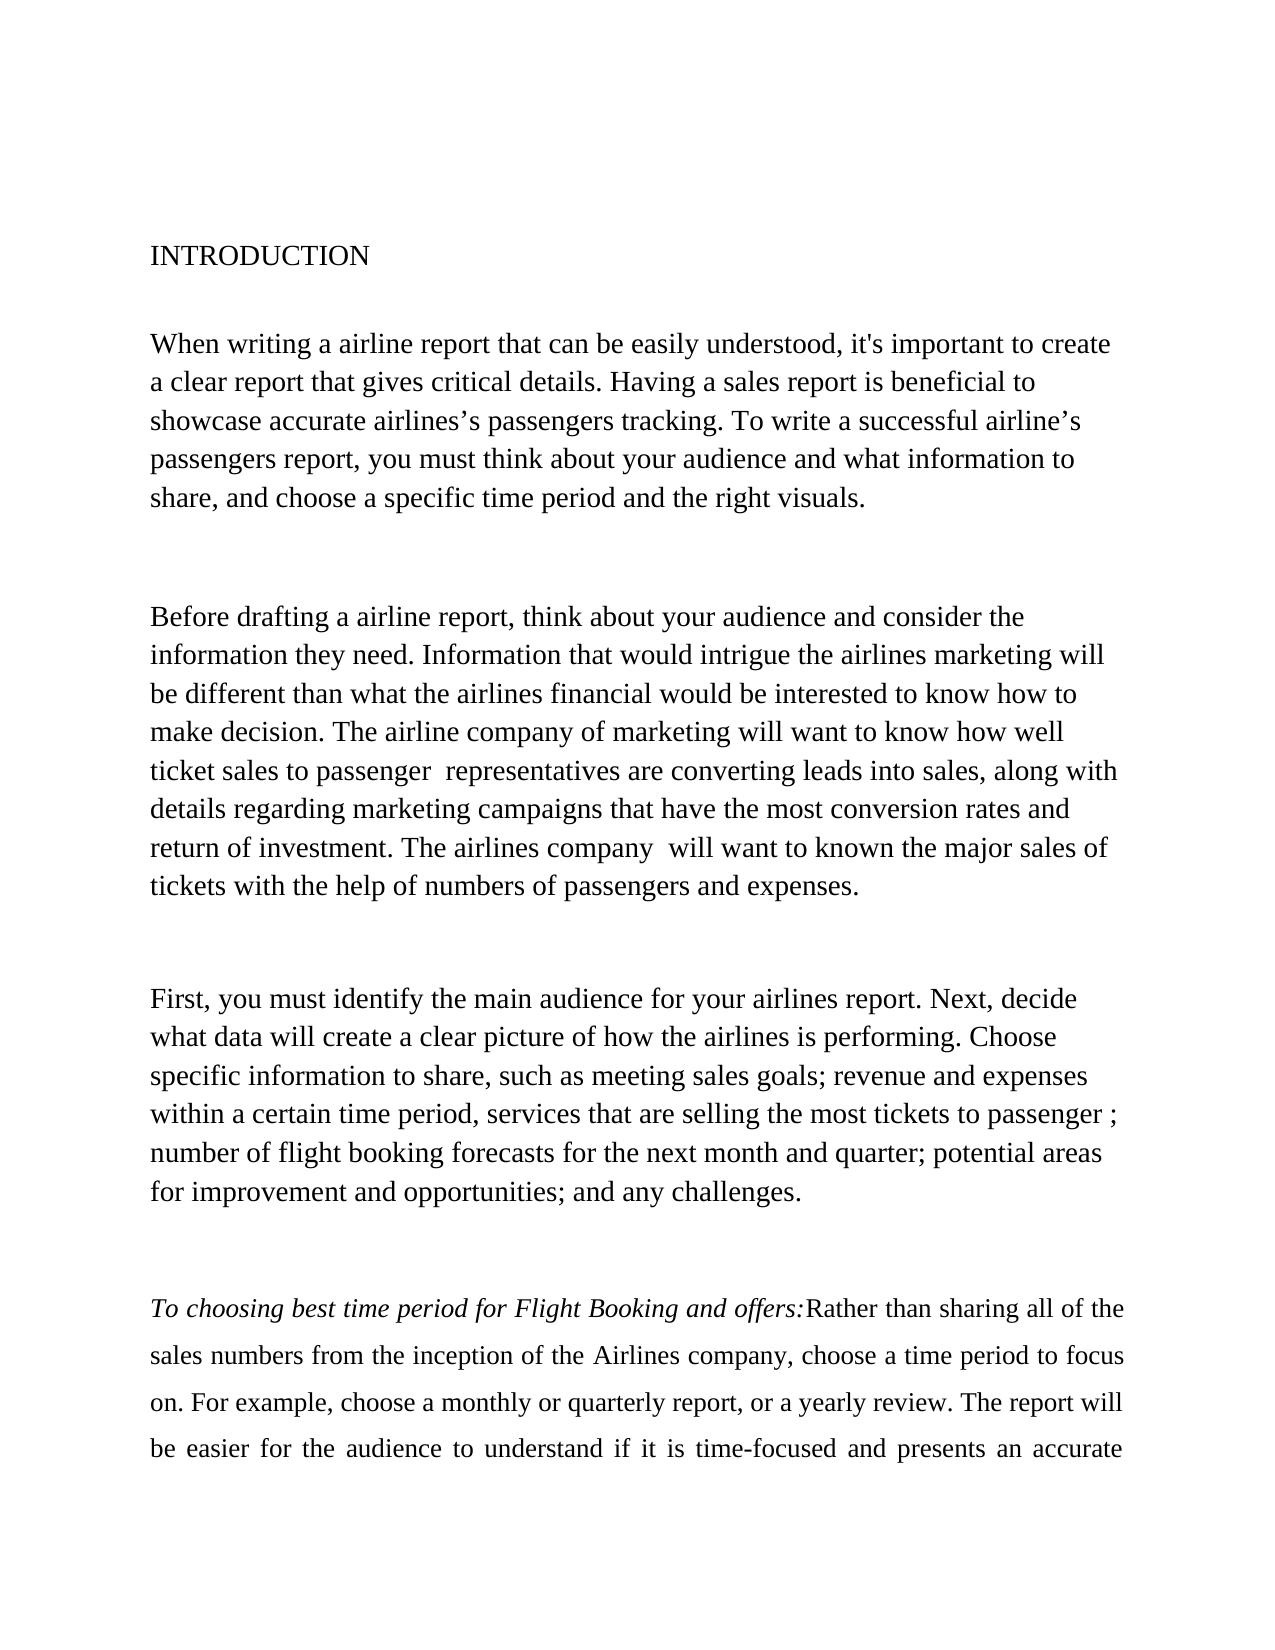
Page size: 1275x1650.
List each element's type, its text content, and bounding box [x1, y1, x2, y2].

text First, you must identify the main audience for your airlines report. Next, decide what data will create a clear picture of how the airlines is performing. Choose specific information to share, such as meeting sales goals; revenue and expenses within a certain time period, services that are selling the most tickets to passenger ; number of flight booking forecasts for the next month and quarter; potential areas for improvement and opportunities; and any challenges. [150, 981, 1125, 1207]
text Before drafting a airline report, think about your audience and consider the information they need. Information that would intrigue the airlines marketing will be different than what the airlines financial would be interested to know how to make decision. The airline company of marketing will want to know how well ticket sales to passenger representatives are converting leads into sales, along with details regarding marketing campaigns that have the most conversion rates and return of investment. The airlines company will want to known the major sales of tickets with the help of numbers of passengers and expenses. [150, 599, 1125, 902]
text INTRODUCTION [150, 238, 1125, 271]
text When writing a airline report that can be easily understood, it's important to create a clear report that gives critical details. Having a sales report is beneficial to showcase accurate airlines’s passengers tracking. To write a successful airline’s passengers report, you must think about your audience and what information to share, and choose a specific time period and the right visuals. [150, 326, 1125, 513]
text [150, 1292, 1125, 1463]
